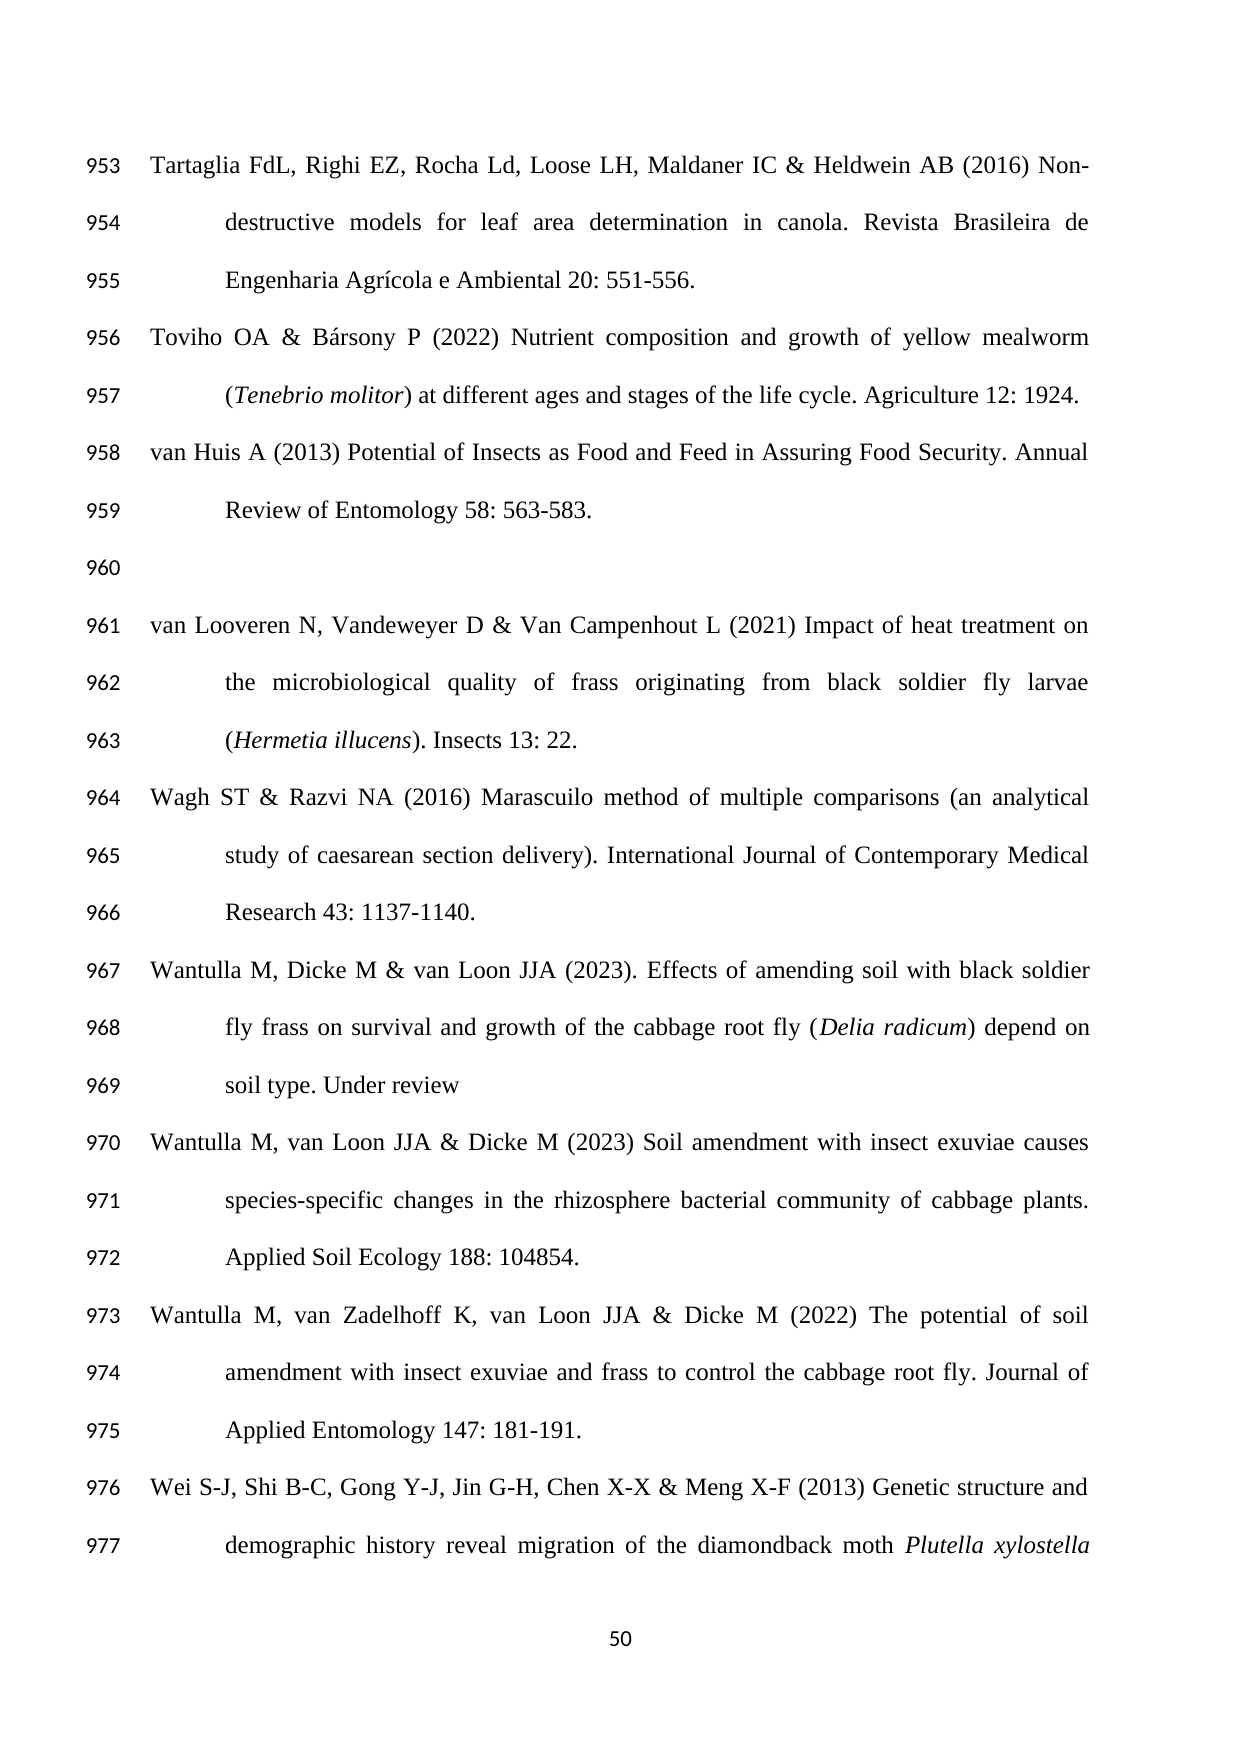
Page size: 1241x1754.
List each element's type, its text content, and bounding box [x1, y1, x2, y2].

text van Looveren N, Vandeweyer D & Van Campenhout L (2021) Impact of heat treatment on the microbiological quality of frass originating from black soldier fly larvae (Hermetia illucens). Insects 13: 22. [150, 610, 1090, 754]
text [150, 1472, 1090, 1559]
text Wagh ST & Razvi NA (2016) Marascuilo method of multiple comparisons (an analytical study of caesarean section delivery). International Journal of Contemporary Medical Research 43: 1137-1140. [150, 782, 1090, 926]
text Tartaglia FdL, Righi EZ, Rocha Ld, Loose LH, Maldaner IC & Heldwein AB (2016) Non-destructive models for leaf area determination in canola. Revista Brasileira de Engenharia Agrícola e Ambiental 20: 551-556. [150, 150, 1090, 294]
text Wantulla M, van Zadelhoff K, van Loon JJA & Dicke M (2022) The potential of soil amendment with insect exuviae and frass to control the cabbage root fly. Journal of Applied Entomology 147: 181-191. [150, 1300, 1090, 1444]
text Wantulla M, Dicke M & van Loon JJA (2023). Effects of amending soil with black soldier fly frass on survival and growth of the cabbage root fly (Delia radicum) depend on soil type. Under review [150, 955, 1090, 1099]
text van Huis A (2013) Potential of Insects as Food and Feed in Assuring Food Security. Annual Review of Entomology 58: 563-583. [150, 437, 1090, 524]
text Wantulla M, van Loon JJA & Dicke M (2023) Soil amendment with insect exuviae causes species-specific changes in the rhizosphere bacterial community of cabbage plants. Applied Soil Ecology 188: 104854. [150, 1127, 1090, 1271]
text Toviho OA & Bársony P (2022) Nutrient composition and growth of yellow mealworm (Tenebrio molitor) at different ages and stages of the life cycle. Agriculture 12: 1924. [150, 322, 1090, 409]
